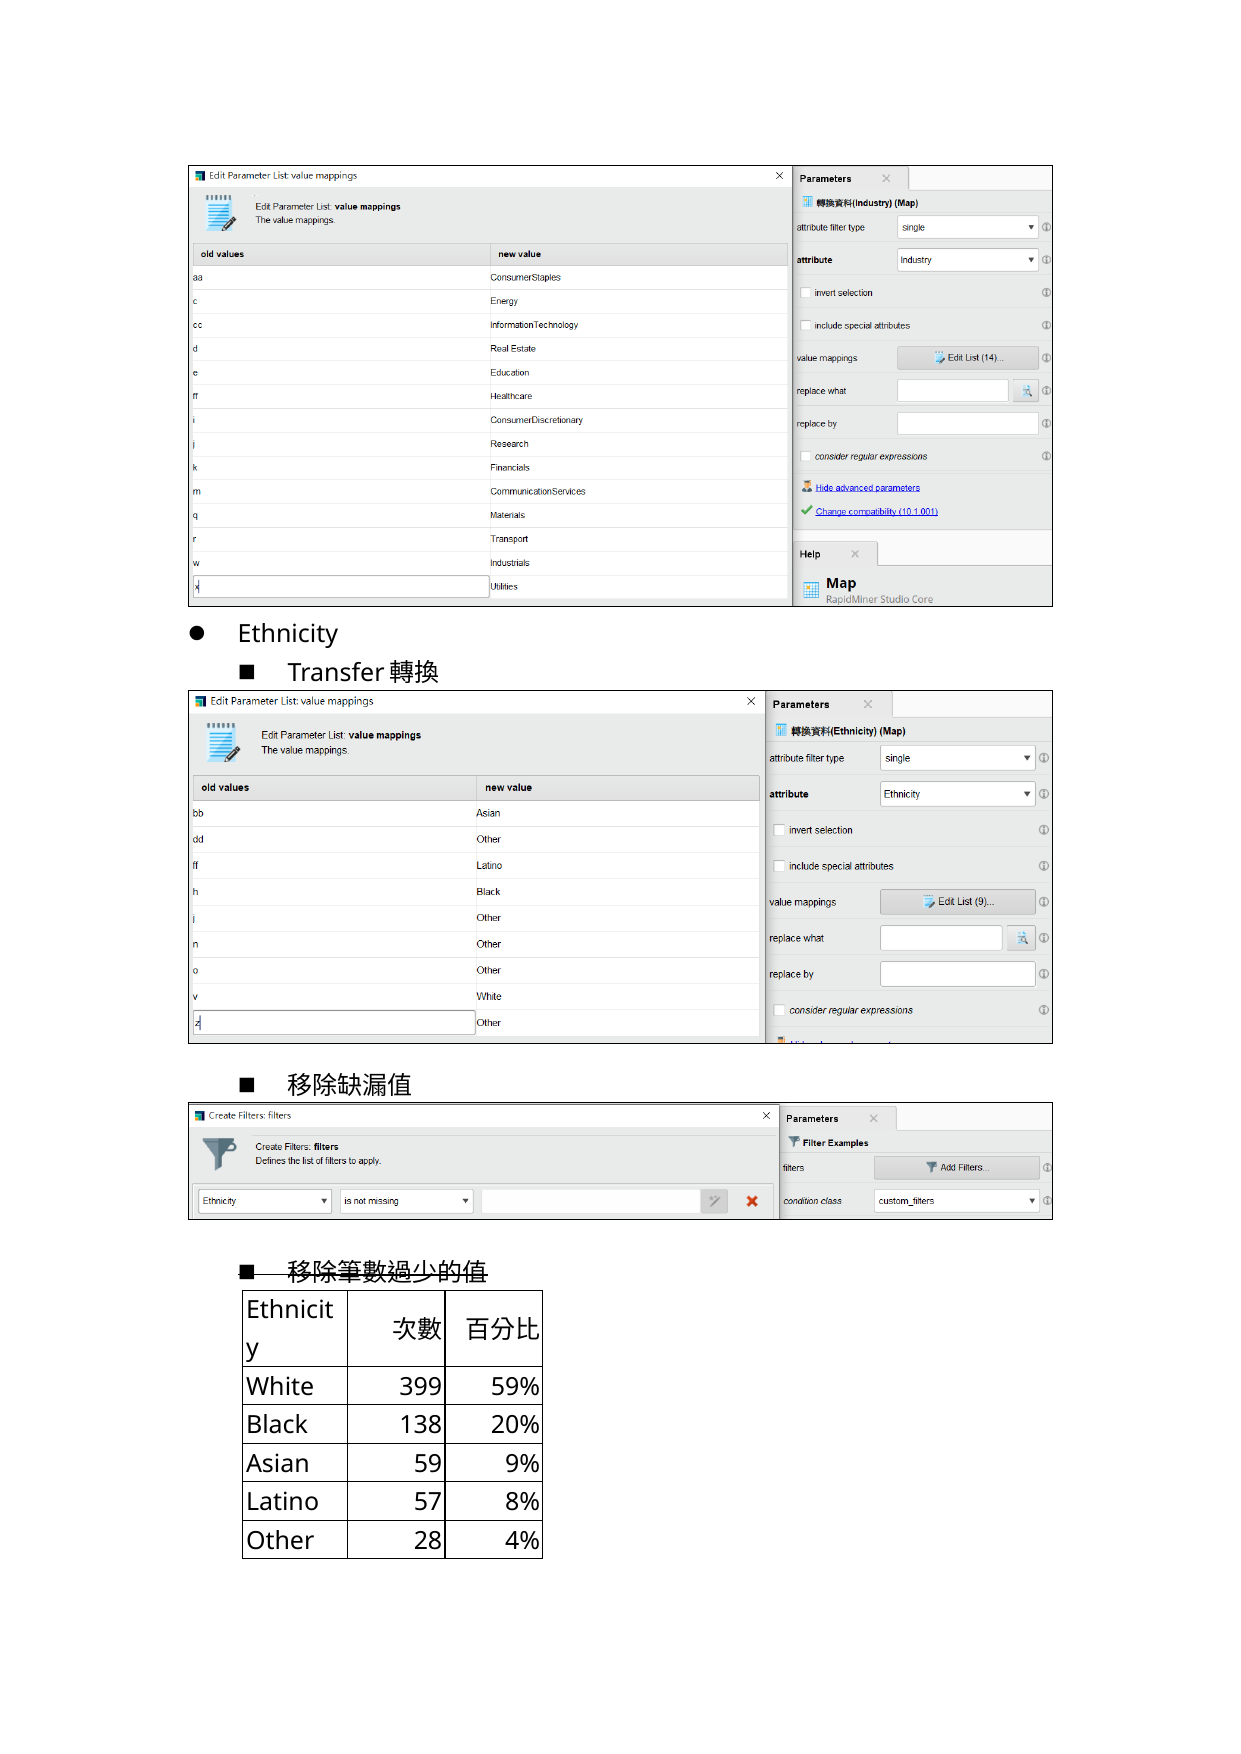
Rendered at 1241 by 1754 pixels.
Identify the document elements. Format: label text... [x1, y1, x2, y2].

picture [189, 166, 1052, 606]
table_cell Other [243, 1521, 347, 1558]
table_header Ethnicity [243, 1291, 347, 1366]
table_cell White [243, 1367, 347, 1404]
table_cell 57 [348, 1482, 444, 1520]
table_cell 28 [348, 1521, 444, 1558]
picture [189, 691, 1052, 1043]
table_cell 399 [348, 1367, 444, 1404]
table_cell 9% [446, 1444, 542, 1481]
table_cell 138 [348, 1405, 444, 1443]
table_cell 59 [348, 1444, 444, 1481]
picture [189, 1103, 1052, 1219]
table_cell Asian [243, 1444, 347, 1481]
list Transfer轉換 [237, 652, 1053, 689]
table_cell 59% [446, 1367, 542, 1404]
list 移除缺漏值 [237, 1064, 1053, 1102]
list 移除筆數過少的值 [237, 1252, 1053, 1289]
table_cell Black [243, 1405, 347, 1443]
table_cell 4% [446, 1521, 542, 1558]
list Ethnicity [187, 614, 1053, 652]
table_header 次數 [348, 1291, 444, 1366]
table_header 百分比 [446, 1291, 542, 1366]
table_cell Latino [243, 1482, 347, 1520]
table_cell 8% [446, 1482, 542, 1520]
table_cell 20% [446, 1405, 542, 1443]
